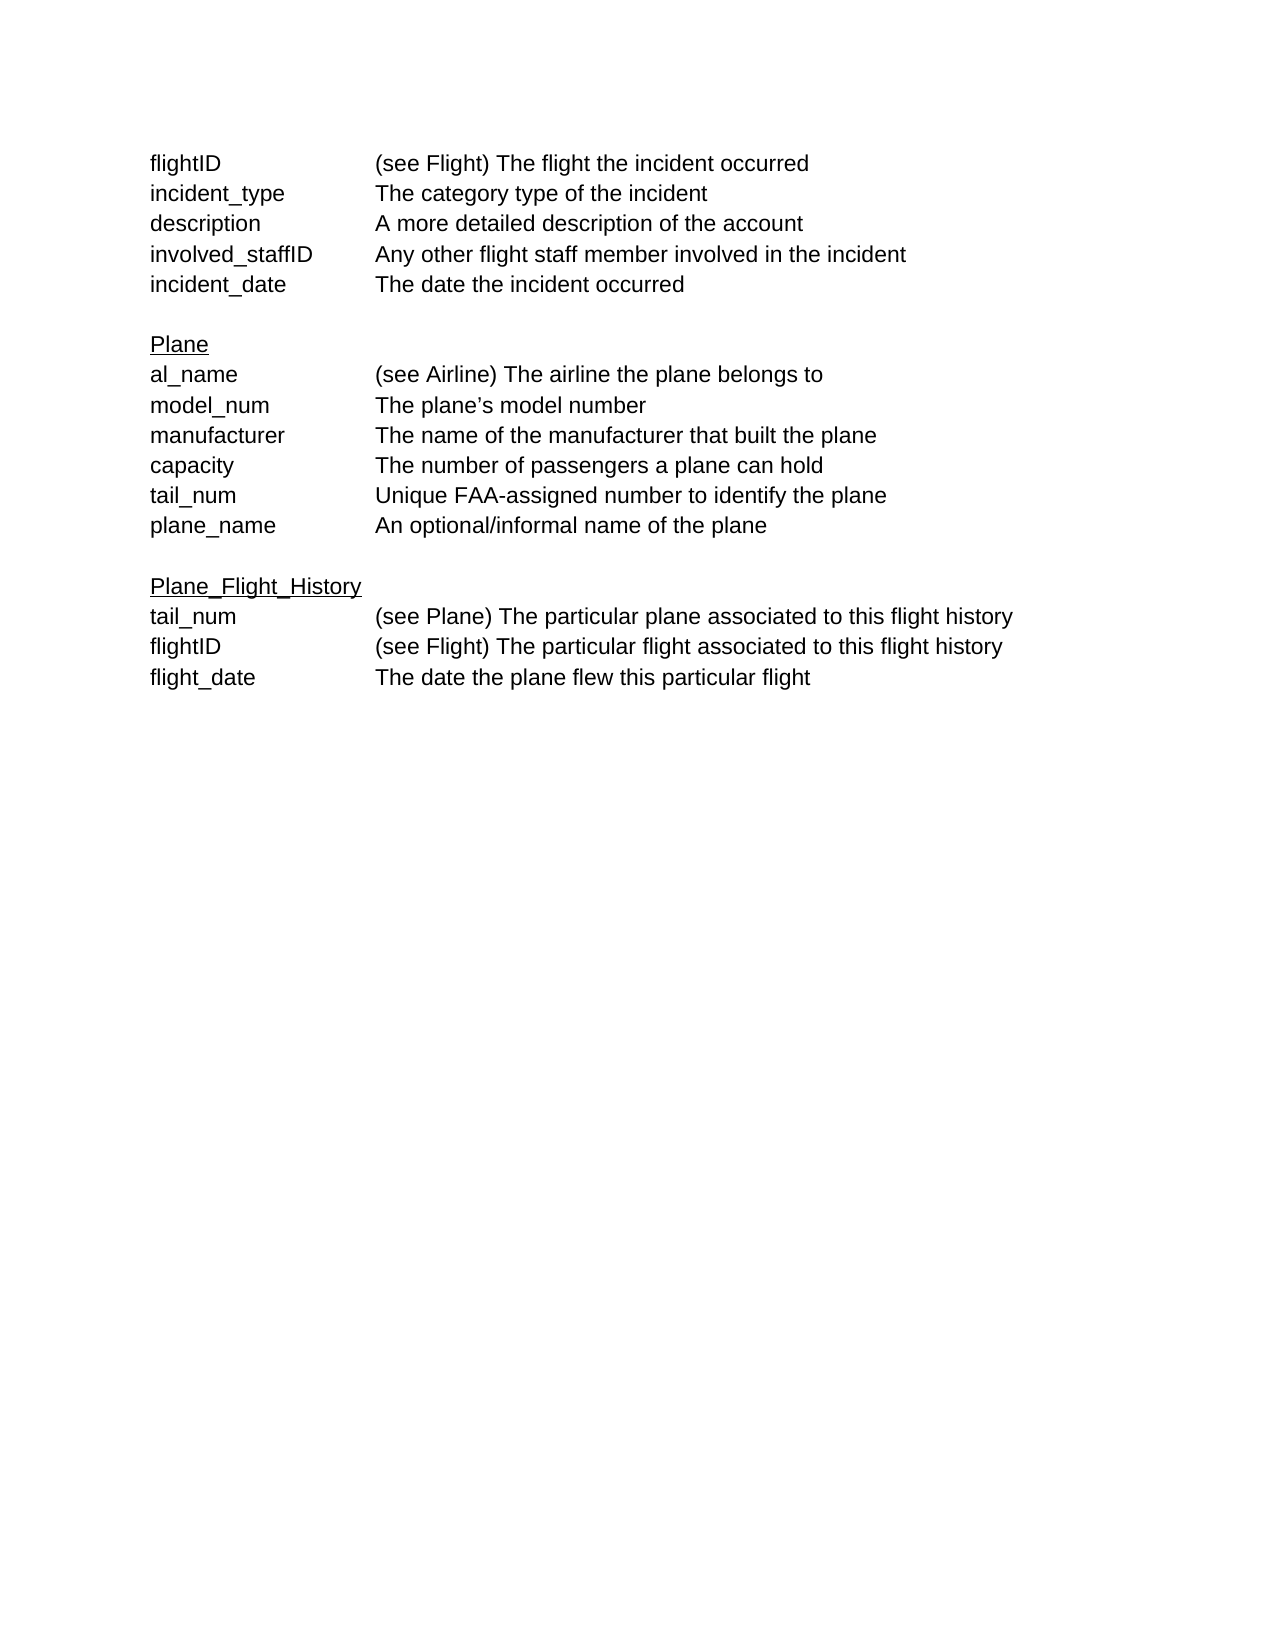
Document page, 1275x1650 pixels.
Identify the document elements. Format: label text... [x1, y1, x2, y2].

text flight_date The date the plane flew this particular flight [150, 663, 1125, 690]
text incident_type The category type of the incident [150, 180, 1125, 207]
text description A more detailed description of the account [150, 210, 1125, 237]
text manufacturer The name of the manufacturer that built the plane [150, 422, 1125, 448]
text Plane [150, 331, 1125, 358]
text tail_num Unique FAA-assigned number to identify the plane [150, 482, 1125, 509]
text al_name (see Airline) The airline the plane belongs to [150, 361, 1125, 388]
text tail_num (see Plane) The particular plane associated to this flight history [150, 603, 1125, 629]
text incident_date The date the incident occurred [150, 271, 1125, 297]
text plane_name An optional/informal name of the plane [150, 512, 1125, 539]
text flightID (see Flight) The particular flight associated to this flight history [150, 633, 1125, 660]
text capacity The number of passengers a plane can hold [150, 452, 1125, 478]
text model_num The plane’s model number [150, 392, 1125, 418]
text flightID (see Flight) The flight the incident occurred [150, 150, 1125, 176]
text involved_staffID Any other flight staff member involved in the incident [150, 241, 1125, 267]
text Plane_Flight_History [150, 573, 1125, 599]
